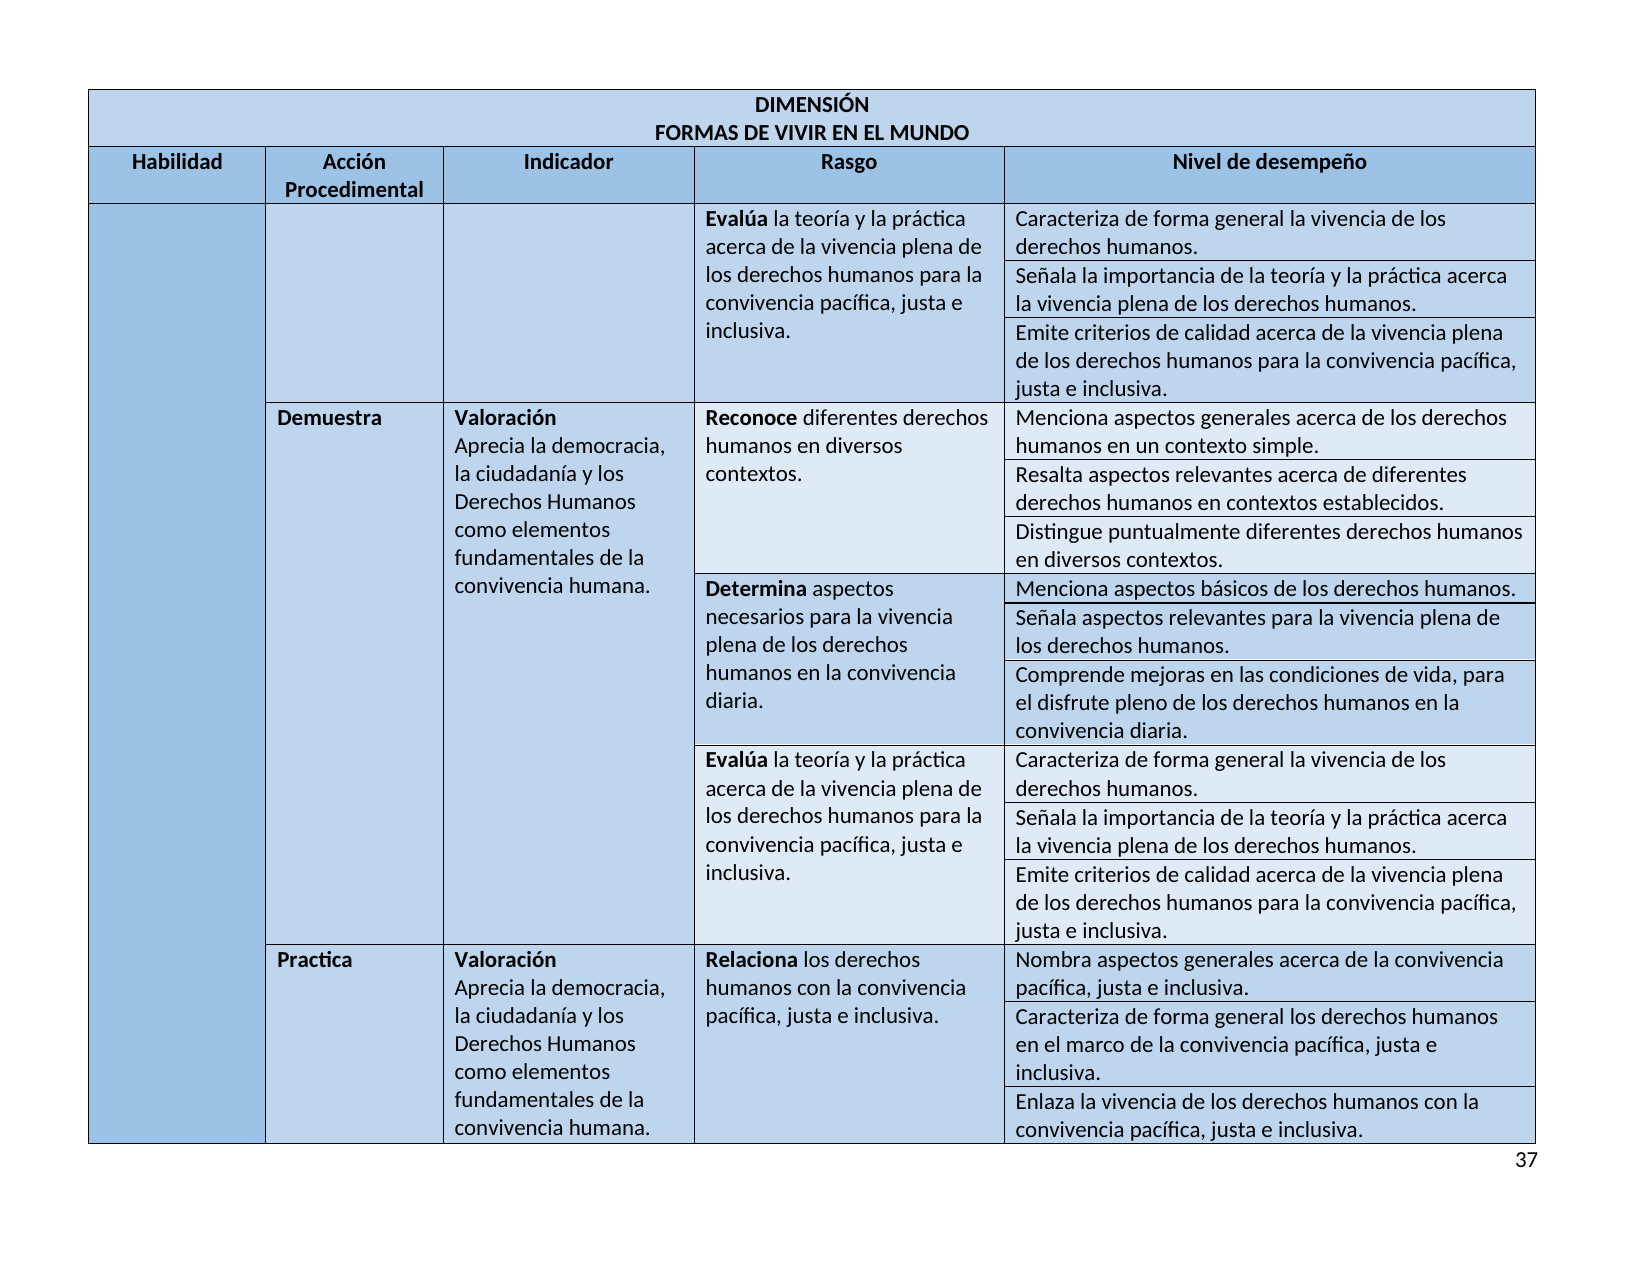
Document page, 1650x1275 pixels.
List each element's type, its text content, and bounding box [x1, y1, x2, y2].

table_cell Distingue puntualmente diferentes derechos humanos en diversos contextos. [1005, 517, 1535, 573]
table_cell Habilidad [89, 147, 265, 203]
table_cell Practica [266, 945, 443, 1143]
table_cell Menciona aspectos generales acerca de los derechos humanos en un contexto simple. [1005, 403, 1535, 459]
table_cell Señala la importancia de la teoría y la práctica acerca la vivencia plena de los derechos humanos. [1005, 803, 1535, 859]
table_cell Resalta aspectos relevantes acerca de diferentes derechos humanos en contextos establecidos. [1005, 460, 1535, 516]
table_cell Evalúa la teoría y la práctica acerca de la vivencia plena de los derechos humanos para la convivencia pacífica, justa e inclusiva. [695, 204, 1004, 402]
table_cell Enlaza la vivencia de los derechos humanos con la convivencia pacífica, justa e inclusiva. [1005, 1087, 1535, 1143]
table_cell Determina aspectos necesarios para la vivencia plena de los derechos humanos en la convivencia diaria. [695, 574, 1004, 744]
table_cell Rasgo [695, 147, 1004, 203]
table_cell Demuestra [266, 403, 443, 944]
table_cell Acción Procedimental [266, 147, 443, 203]
table_cell Valoración Aprecia la democracia, la ciudadanía y los Derechos Humanos como elementos fundamentales de la convivencia humana. [444, 403, 694, 944]
table_cell Emite criterios de calidad acerca de la vivencia plena de los derechos humanos para la convivencia pacífica, justa e inclusiva. [1005, 318, 1535, 402]
table_header DIMENSIÓN FORMAS DE VIVIR EN EL MUNDO [89, 90, 1535, 146]
table_cell Emite criterios de calidad acerca de la vivencia plena de los derechos humanos para la convivencia pacífica, justa e inclusiva. [1005, 860, 1535, 944]
table_cell Caracteriza de forma general la vivencia de los derechos humanos. [1005, 746, 1535, 802]
table_cell Menciona aspectos básicos de los derechos humanos. [1005, 574, 1535, 602]
table_cell Señala la importancia de la teoría y la práctica acerca la vivencia plena de los derechos humanos. [1005, 261, 1535, 317]
table_cell Relaciona los derechos humanos con la convivencia pacífica, justa e inclusiva. [695, 945, 1004, 1143]
table_cell Evalúa la teoría y la práctica acerca de la vivencia plena de los derechos humanos para la convivencia pacífica, justa e inclusiva. [695, 746, 1004, 944]
table_cell Caracteriza de forma general los derechos humanos en el marco de la convivencia pacífica, justa e inclusiva. [1005, 1002, 1535, 1086]
table_cell Caracteriza de forma general la vivencia de los derechos humanos. [1005, 204, 1535, 260]
table_cell Señala aspectos relevantes para la vivencia plena de los derechos humanos. [1005, 604, 1535, 659]
table_cell Nivel de desempeño [1005, 147, 1535, 203]
table_cell Indicador [444, 147, 694, 203]
table_cell Comprende mejoras en las condiciones de vida, para el disfrute pleno de los derechos humanos en la convivencia diaria. [1005, 661, 1535, 744]
table_cell Reconoce diferentes derechos humanos en diversos contextos. [695, 403, 1004, 573]
table_cell Nombra aspectos generales acerca de la convivencia pacífica, justa e inclusiva. [1005, 945, 1535, 1001]
table_cell Valoración Aprecia la democracia, la ciudadanía y los Derechos Humanos como elementos fundamentales de la convivencia humana. [444, 945, 694, 1143]
